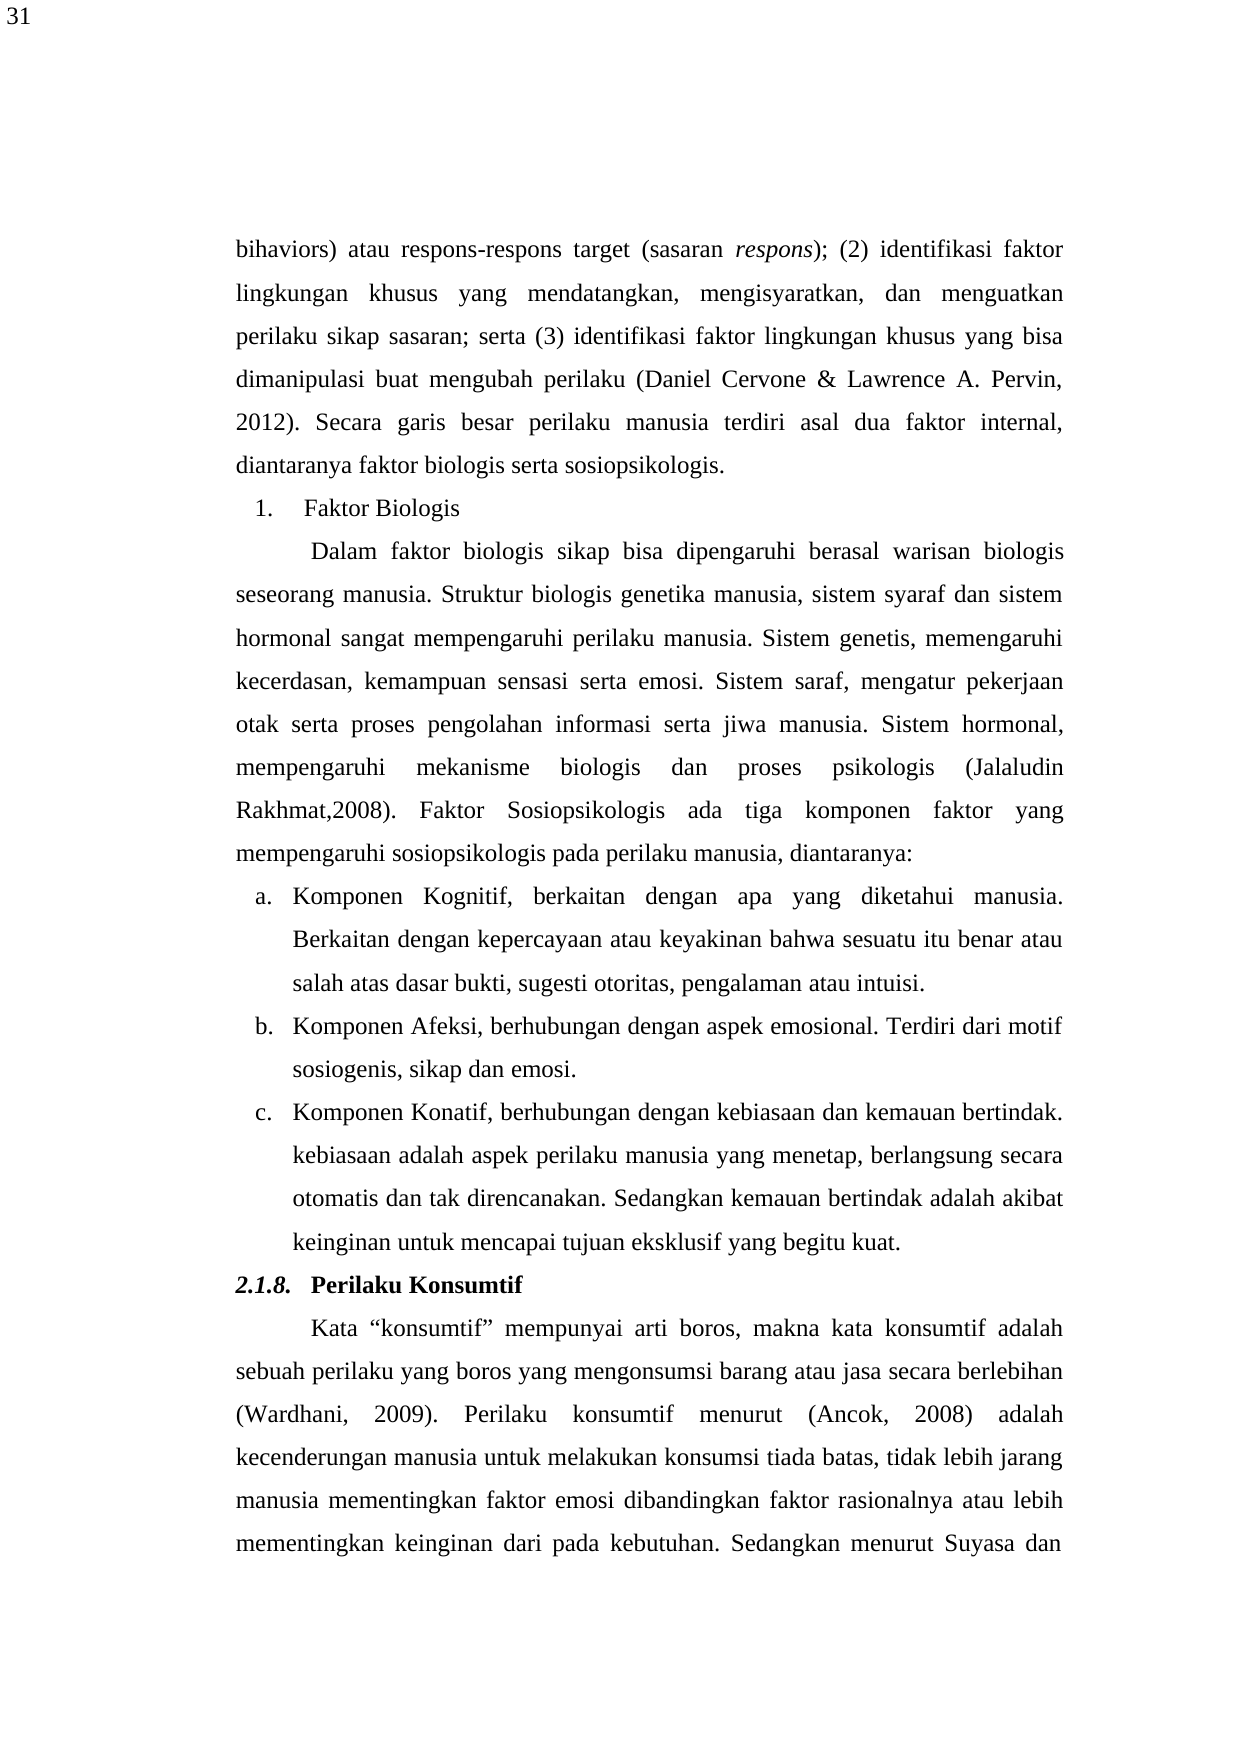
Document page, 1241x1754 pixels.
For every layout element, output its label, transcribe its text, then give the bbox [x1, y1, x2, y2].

list Komponen Konatif, berhubungan dengan kebiasaan dan kemauan bertindak. kebiasaan adalah aspek perilaku manusia yang menetap, berlangsung secara otomatis dan tak direncanakan. Sedangkan kemauan bertindak adalah akibat keinginan untuk mencapai tujuan eksklusif yang begitu kuat. [255, 1097, 1064, 1255]
text 1. Faktor Biologis [254, 493, 1188, 522]
list Komponen Kognitif, berkaitan dengan apa yang diketahui manusia. Berkaitan dengan kepercayaan atau keyakinan bahwa sesuatu itu benar atau salah atas dasar bukti, sugesti otoritas, pengalaman atau intuisi. [255, 881, 1063, 996]
text Kata “konsumtif” mempunyai arti boros, makna kata konsumtif adalah sebuah perilaku yang boros yang mengonsumsi barang atau jasa secara berlebihan (Wardhani, 2009). Perilaku konsumtif menurut (Ancok, 2008) adalah kecenderungan manusia untuk melakukan konsumsi tiada batas, tidak lebih jarang manusia mementingkan faktor emosi dibandingkan faktor rasionalnya atau lebih mementingkan keinginan dari pada kebutuhan. Sedangkan menurut Suyasa dan [236, 1313, 1064, 1557]
text bihaviors) atau respons-respons target (sasaran respons); (2) identifikasi faktor lingkungan khusus yang mendatangkan, mengisyaratkan, dan menguatkan perilaku sikap sasaran; serta (3) identifikasi faktor lingkungan khusus yang bisa dimanipulasi buat mengubah perilaku (Daniel Cervone & Lawrence A. Pervin, 2012). Secara garis besar perilaku manusia terdiri asal dua faktor internal, diantaranya faktor biologis serta sosiopsikologis. [236, 234, 1063, 479]
subtitle Perilaku Konsumtif [235, 1270, 1188, 1299]
text Dalam faktor biologis sikap bisa dipengaruhi berasal warisan biologis seseorang manusia. Struktur biologis genetika manusia, sistem syaraf dan sistem hormonal sangat mempengaruhi perilaku manusia. Sistem genetis, memengaruhi kecerdasan, kemampuan sensasi serta emosi. Sistem saraf, mengatur pekerjaan otak serta proses pengolahan informasi serta jiwa manusia. Sistem hormonal, mempengaruhi mekanisme biologis dan proses psikologis (Jalaludin Rakhmat,2008). Faktor Sosiopsikologis ada tiga komponen faktor yang mempengaruhi sosiopsikologis pada perilaku manusia, diantaranya: [236, 536, 1064, 867]
list Komponen Afeksi, berhubungan dengan aspek emosional. Terdiri dari motif sosiogenis, sikap dan emosi. [255, 1011, 1063, 1083]
